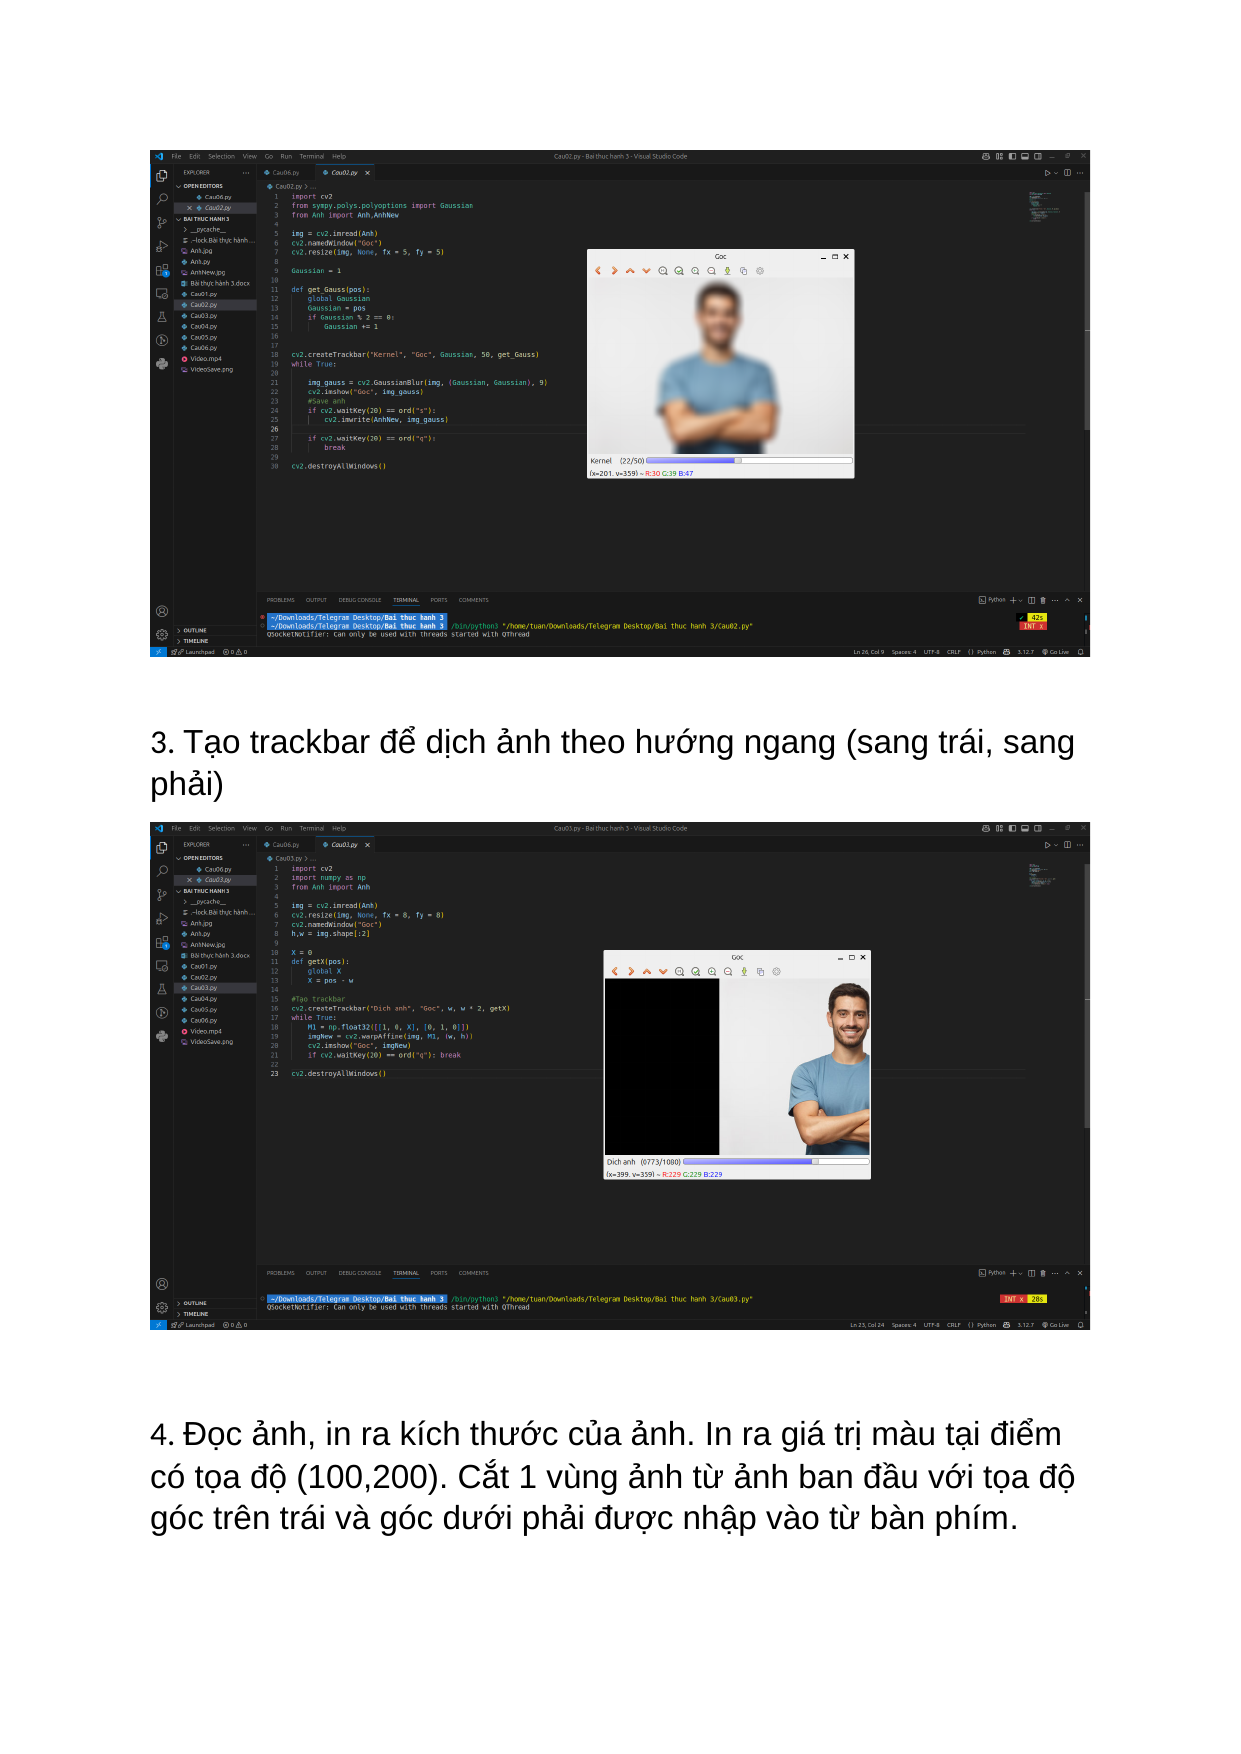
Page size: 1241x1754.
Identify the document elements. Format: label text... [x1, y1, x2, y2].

text 3. Tạo trackbar để dịch ảnh theo hướng ngang (sang trái, sang phải) [150, 721, 1090, 803]
text 4. Đọc ảnh, in ra kích thước của ảnh. In ra giá trị màu tại điểm có tọa độ (100,200). Cắt 1 vùng ảnh từ ảnh ban đầu với tọa độ góc trên trái và góc dưới phải được nhập vào từ bàn phím. [150, 1413, 1090, 1537]
picture [150, 822, 1091, 1330]
picture [150, 150, 1091, 657]
